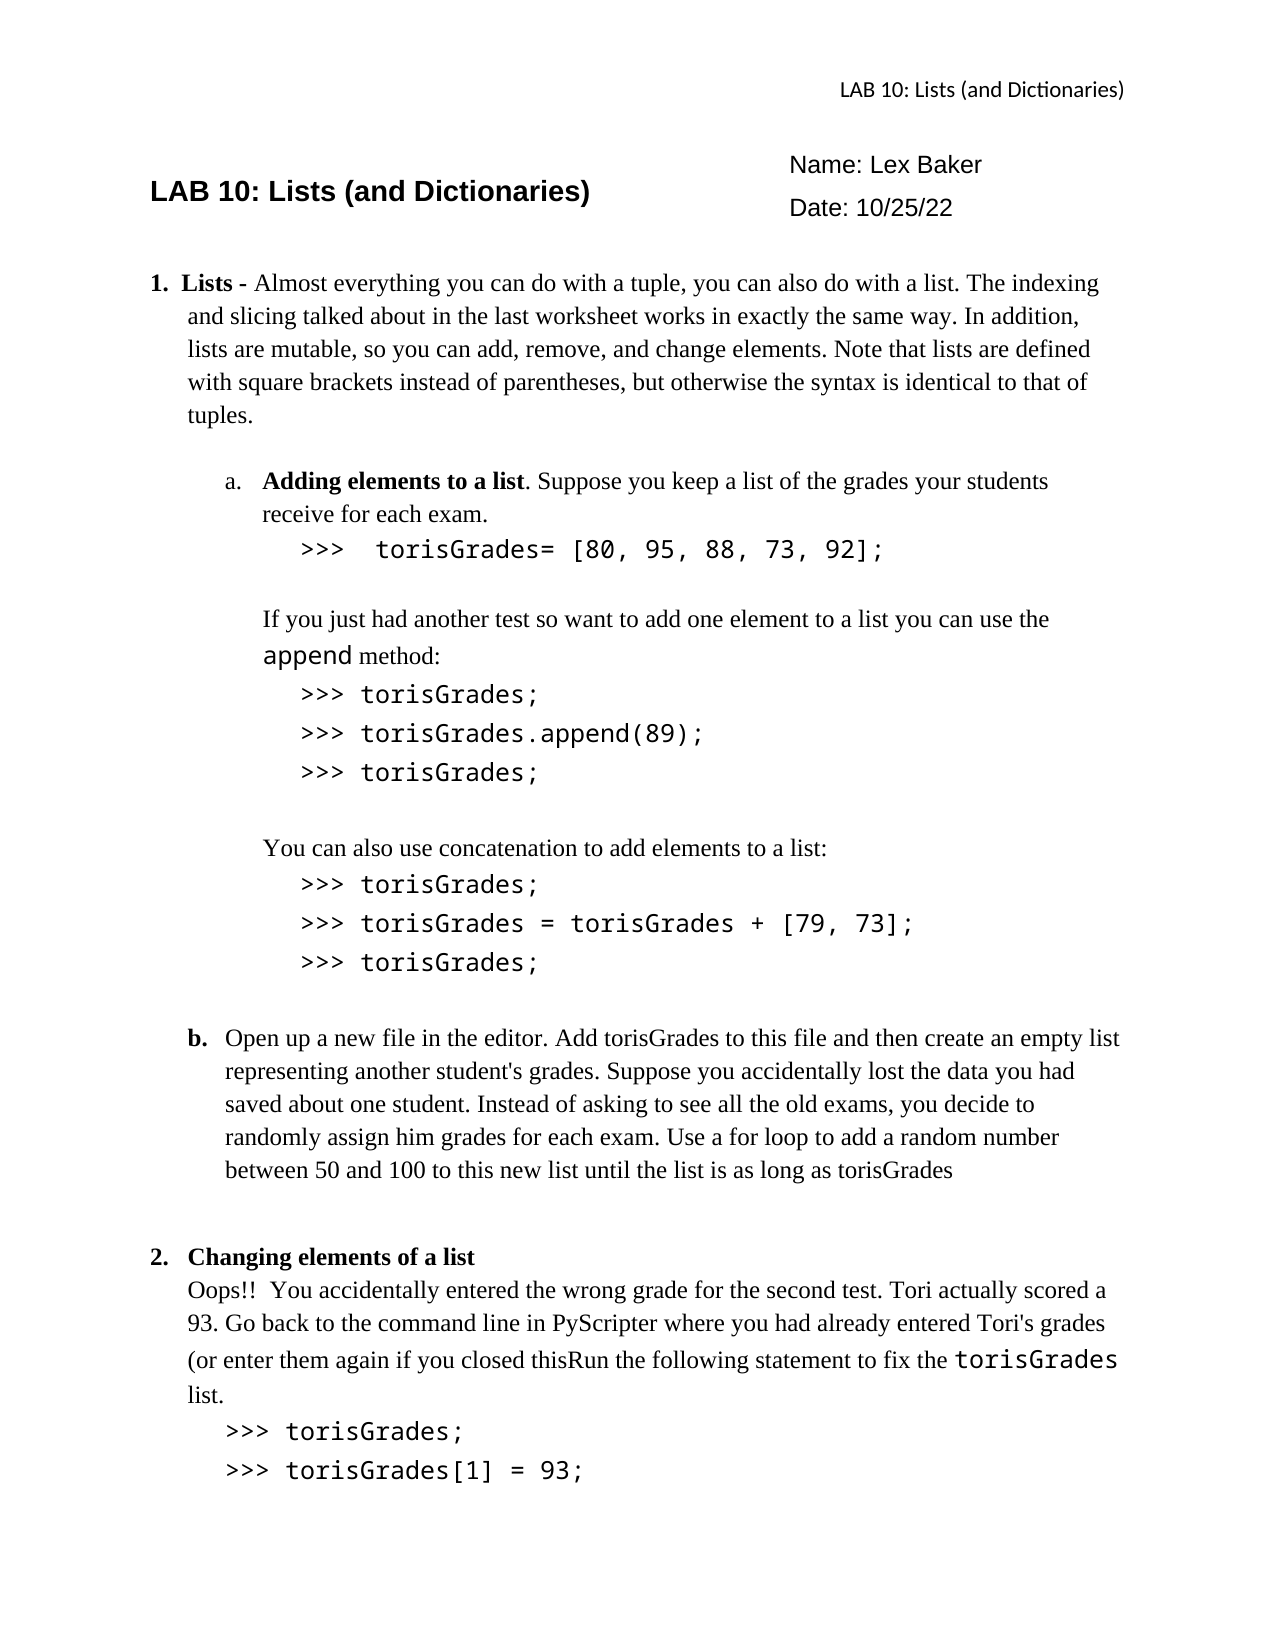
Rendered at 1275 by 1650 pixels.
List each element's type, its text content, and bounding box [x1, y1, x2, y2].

text Oops!! You accidentally entered the wrong grade for the second test. Tori actually scored a 93. Go back to the command line in PyScripter where you had already entered Tori's grades (or enter them again if you closed thisRun the following statement to fix the torisGrades list. [150, 1275, 1125, 1409]
text 1. Lists - Almost everything you can do with a tuple, you can also do with a list. The indexing and slicing talked about in the last worksheet works in exactly the same way. In addition, lists are mutable, so you can add, remove, and change elements. Note that lists are defined with square brackets instead of parentheses, but otherwise the syntax is identical to that of tuples. [150, 268, 1125, 429]
text >>> torisGrades[1] = 93; [225, 1452, 1125, 1486]
table_header LAB 10: Lists (and Dictionaries) [139, 150, 778, 235]
table_header Name: Lex Baker Date: 10/25/22 [778, 150, 1136, 235]
list Adding elements to a list. Suppose you keep a list of the grades your students receive for each exam. [224, 466, 1125, 528]
text >>> torisGrades= [80, 95, 88, 73, 92]; [150, 532, 1125, 566]
text b. Open up a new file in the editor. Add torisGrades to this file and then create an empty list representing another student's grades. Suppose you accidentally lost the data you had saved about one student. Instead of asking to see all the old exams, you decide to randomly assign him grades for each exam. Use a for loop to add a random number between 50 and 100 to this new list until the list is as long as torisGrades [187, 1023, 1125, 1184]
text >>> torisGrades; [262, 945, 1125, 979]
text If you just had another test so want to add one element to a list you can use the append method: [262, 604, 1125, 672]
text >>> torisGrades; [262, 866, 1125, 900]
text >>> torisGrades; [225, 677, 1125, 711]
text >>> torisGrades.append(89); [225, 716, 1125, 750]
text >>> torisGrades; [225, 1413, 1125, 1447]
text You can also use concatenation to add elements to a list: [262, 833, 1125, 862]
text >>> torisGrades; [225, 755, 1125, 789]
text >>> torisGrades = torisGrades + [79, 73]; [262, 906, 1125, 939]
text 2. Changing elements of a list [150, 1242, 1125, 1271]
